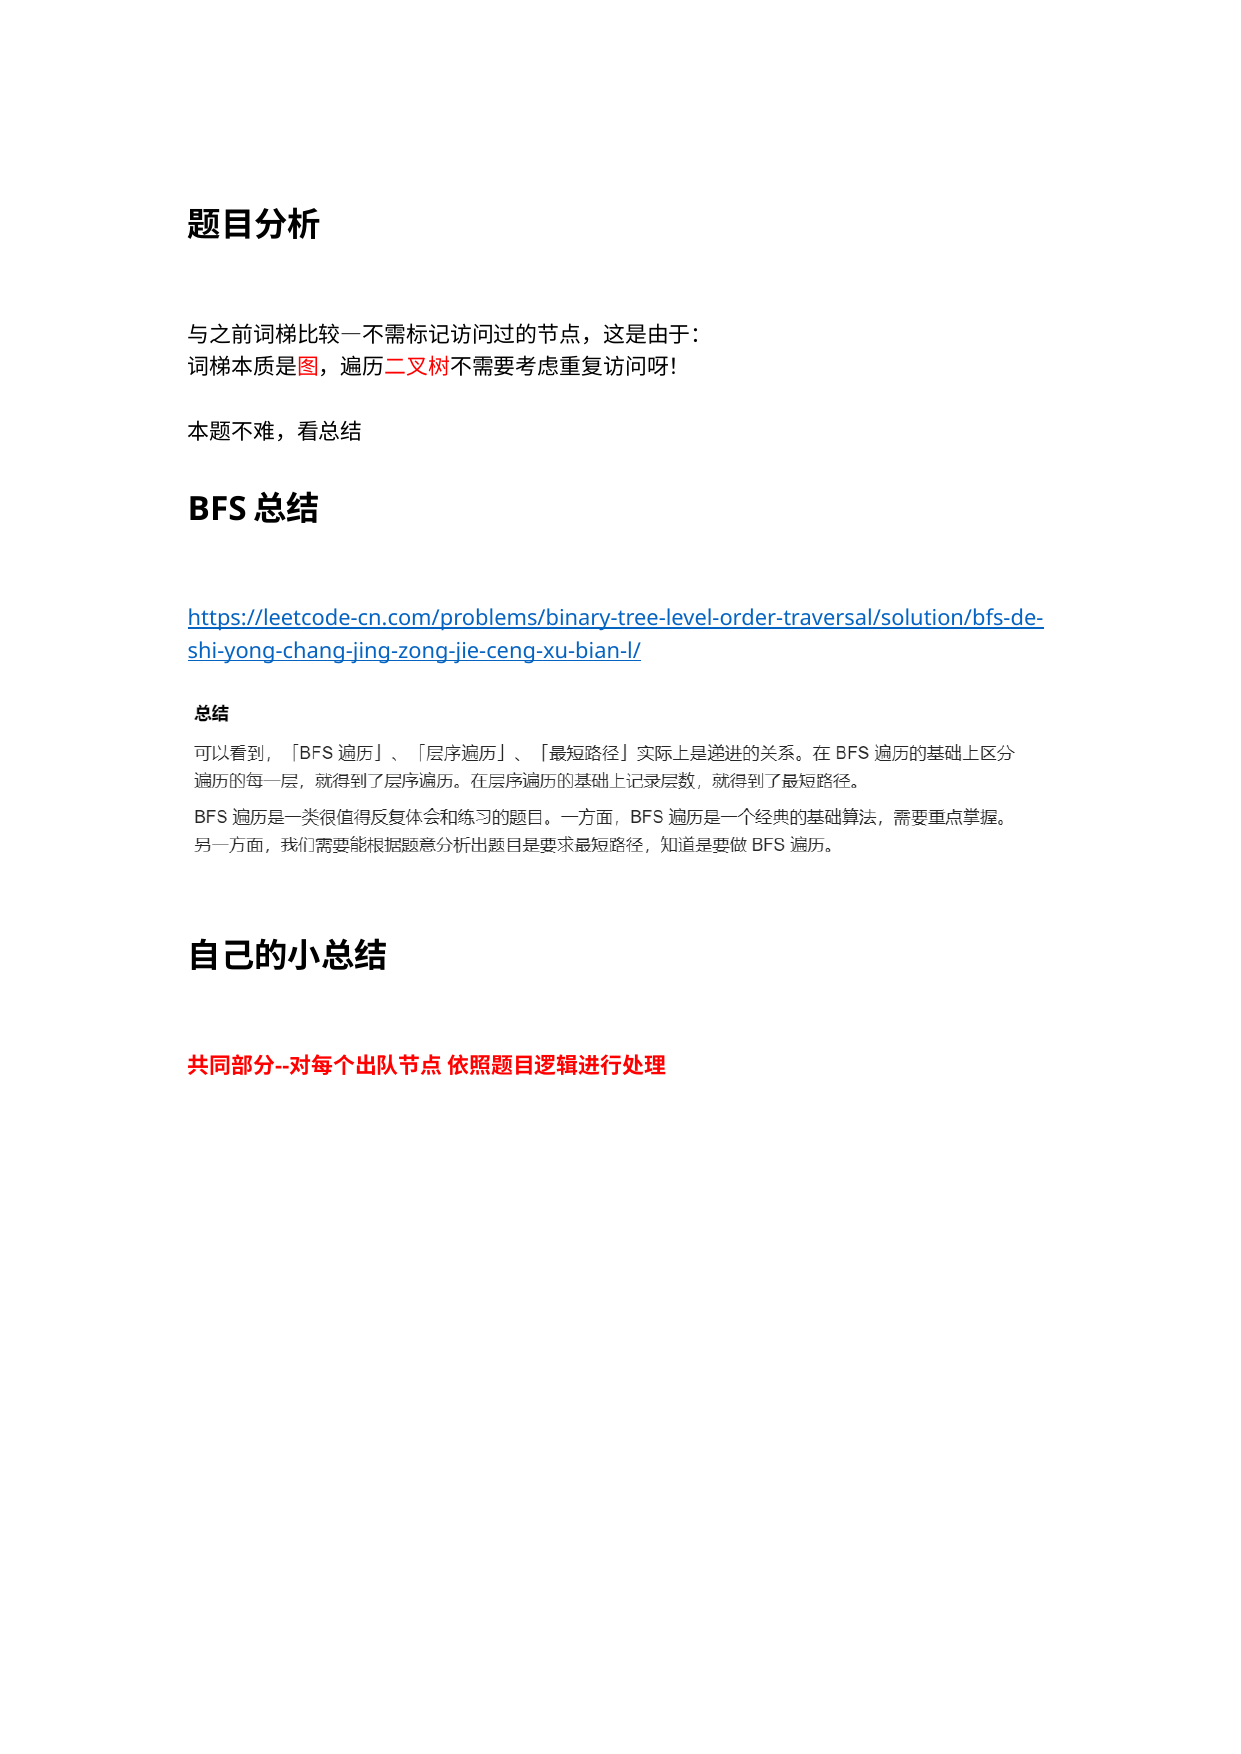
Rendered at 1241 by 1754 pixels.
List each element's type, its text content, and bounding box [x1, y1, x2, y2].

text 共同部分--对每个出队节点 依照题目逻辑进行处理 [187, 1047, 1053, 1080]
text 词梯本质是图，遍历二叉树不需要考虑重复访问呀！ [187, 349, 1053, 381]
subtitle 题目分析 [187, 189, 1053, 254]
subtitle 自己的小总结 [187, 920, 1053, 985]
picture [187, 698, 1053, 864]
text 与之前词梯比较—不需标记访问过的节点，这是由于： [187, 316, 1053, 349]
text 本题不难，看总结 [187, 414, 1053, 446]
text https://leetcode-cn.com/problems/binary-tree-level-order-traversal/solution/bfs-de-shi-yong-chang-jing-zong-jie-ceng-xu-bian-l/ [187, 601, 1053, 666]
subtitle BFS总结 [187, 473, 1053, 538]
